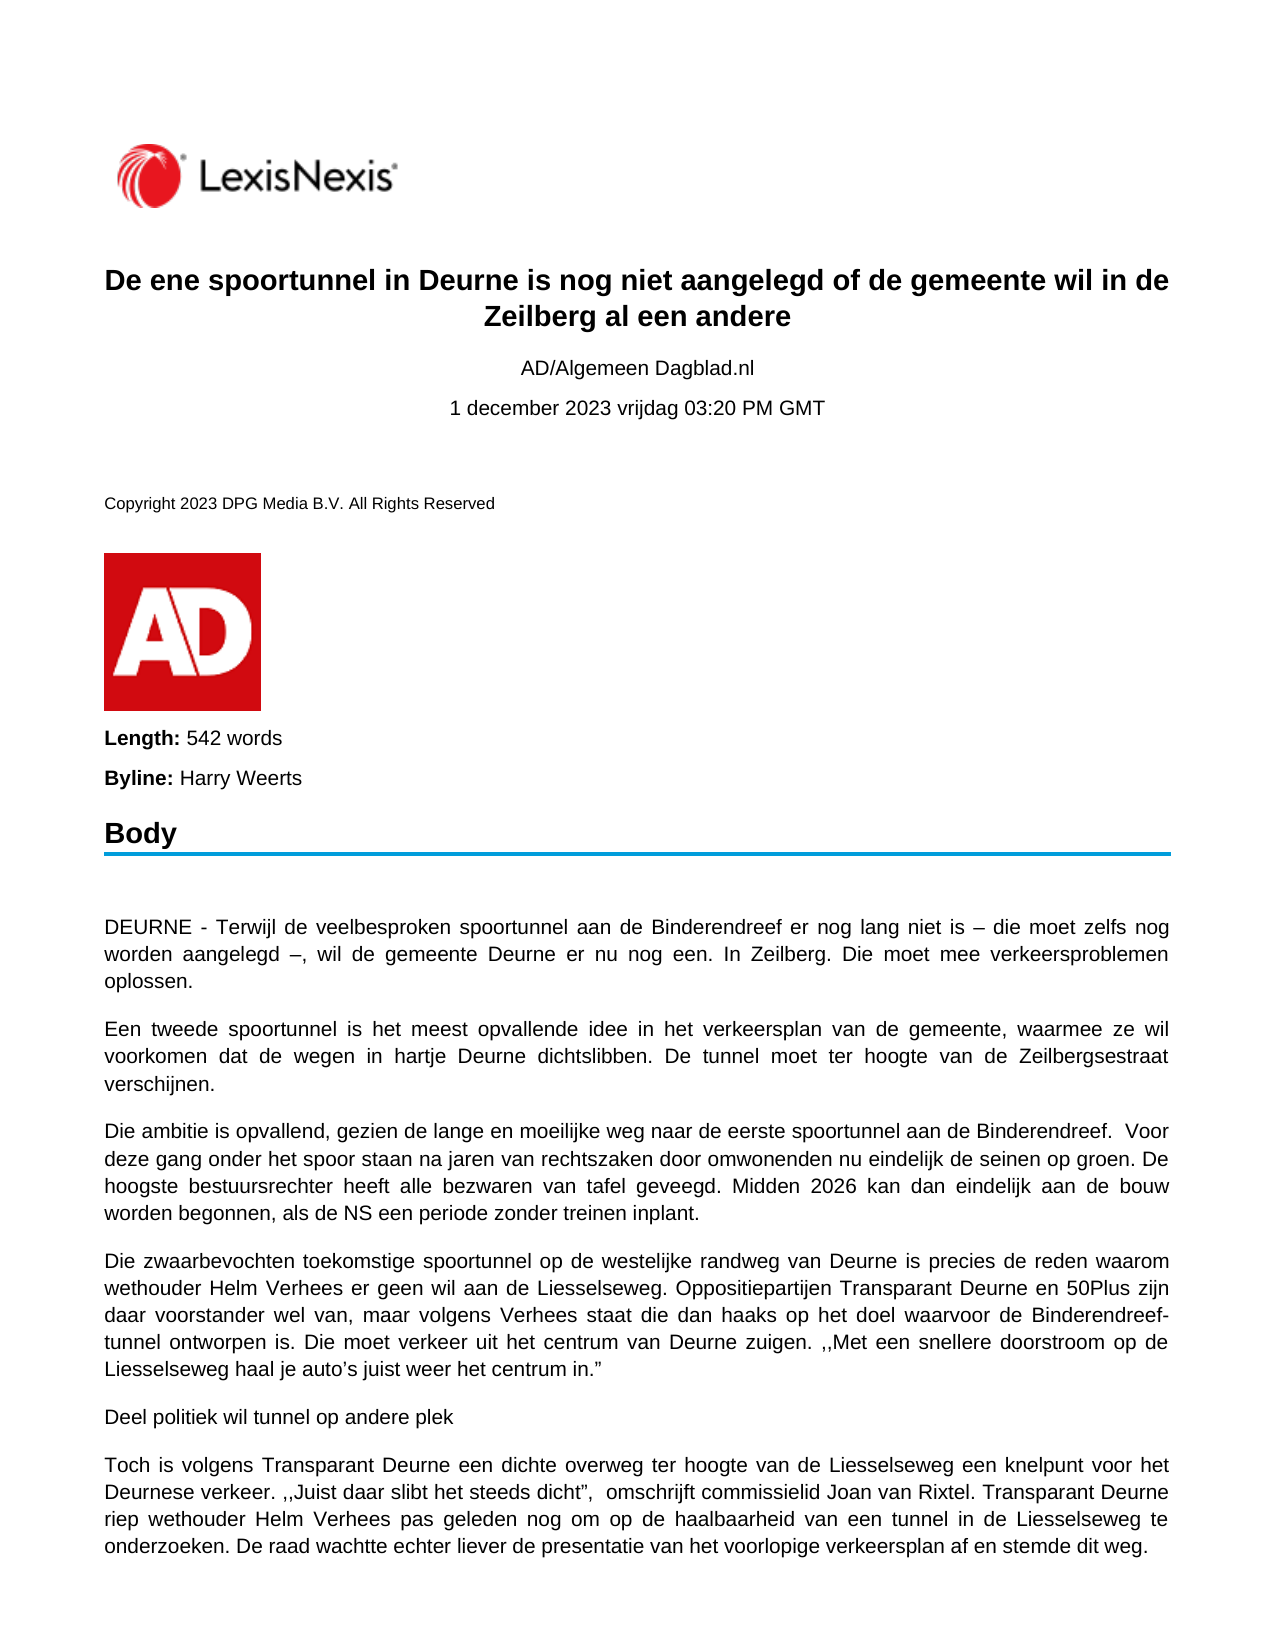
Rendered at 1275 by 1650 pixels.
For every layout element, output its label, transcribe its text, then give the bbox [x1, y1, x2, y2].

picture [104, 553, 261, 711]
text Die ambitie is opvallend, gezien de lange en moeilijke weg naar de eerste spoortunnel aan de Binderendreef. Voor deze gang onder het spoor staan na jaren van rechtszaken door omwonenden nu eindelijk de seinen op groen. De hoogste bestuursrechter heeft alle bezwaren van tafel geveegd. Midden 2026 kan dan eindelijk aan de bouw worden begonnen, als de NS een periode zonder treinen inplant. [104, 1116, 1171, 1224]
text Body [104, 814, 1171, 850]
text DEURNE - Terwijl de veelbesproken spoortunnel aan de Binderendreef er nog lang niet is – die moet zelfs nog worden aangelegd –, wil de gemeente Deurne er nu nog een. In Zeilberg. Die moet mee verkeersproblemen oplossen. [104, 912, 1171, 993]
text Copyright 2023 DPG Media B.V. All Rights Reserved [104, 461, 1171, 513]
text Een tweede spoortunnel is het meest opvallende idee in het verkeersplan van de gemeente, waarmee ze wil voorkomen dat de wegen in hartje Deurne dichtslibben. De tunnel moet ter hoogte van de Zeilbergsestraat verschijnen. [104, 1014, 1171, 1095]
text 1 december 2023 vrijdag 03:20 PM GMT [104, 393, 1171, 420]
text AD/Algemeen Dagblad.nl [104, 353, 1171, 380]
subtitle De ene spoortunnel in Deurne is nog niet aangelegd of de gemeente wil in de Zeilberg al een andere [104, 261, 1171, 332]
text Byline: Harry Weerts [104, 762, 1171, 789]
text Toch is volgens Transparant Deurne een dichte overweg ter hoogte van de Liesselseweg een knelpunt voor het Deurnese verkeer. ,,Juist daar slibt het steeds dicht”, omschrijft commissielid Joan van Rixtel. Transparant Deurne riep wethouder Helm Verhees pas geleden nog om op de haalbaarheid van een tunnel in de Liesselseweg te onderzoeken. De raad wachtte echter liever de presentatie van het voorlopige verkeersplan af en stemde dit weg. [104, 1449, 1171, 1558]
text Deel politiek wil tunnel op andere plek [104, 1402, 1171, 1429]
text Die zwaarbevochten toekomstige spoortunnel op de westelijke randweg van Deurne is precies de reden waarom wethouder Helm Verhees er geen wil aan de Liesselseweg. Oppositiepartijen Transparant Deurne en 50Plus zijn daar voorstander wel van, maar volgens Verhees staat die dan haaks op het doel waarvoor de Binderendreef-tunnel ontworpen is. Die moet verkeer uit het centrum van Deurne zuigen. ,,Met een snellere doorstroom op de Liesselseweg haal je auto’s juist weer het centrum in.” [104, 1245, 1171, 1381]
picture [104, 144, 412, 208]
text Length: 542 words [104, 723, 1171, 750]
